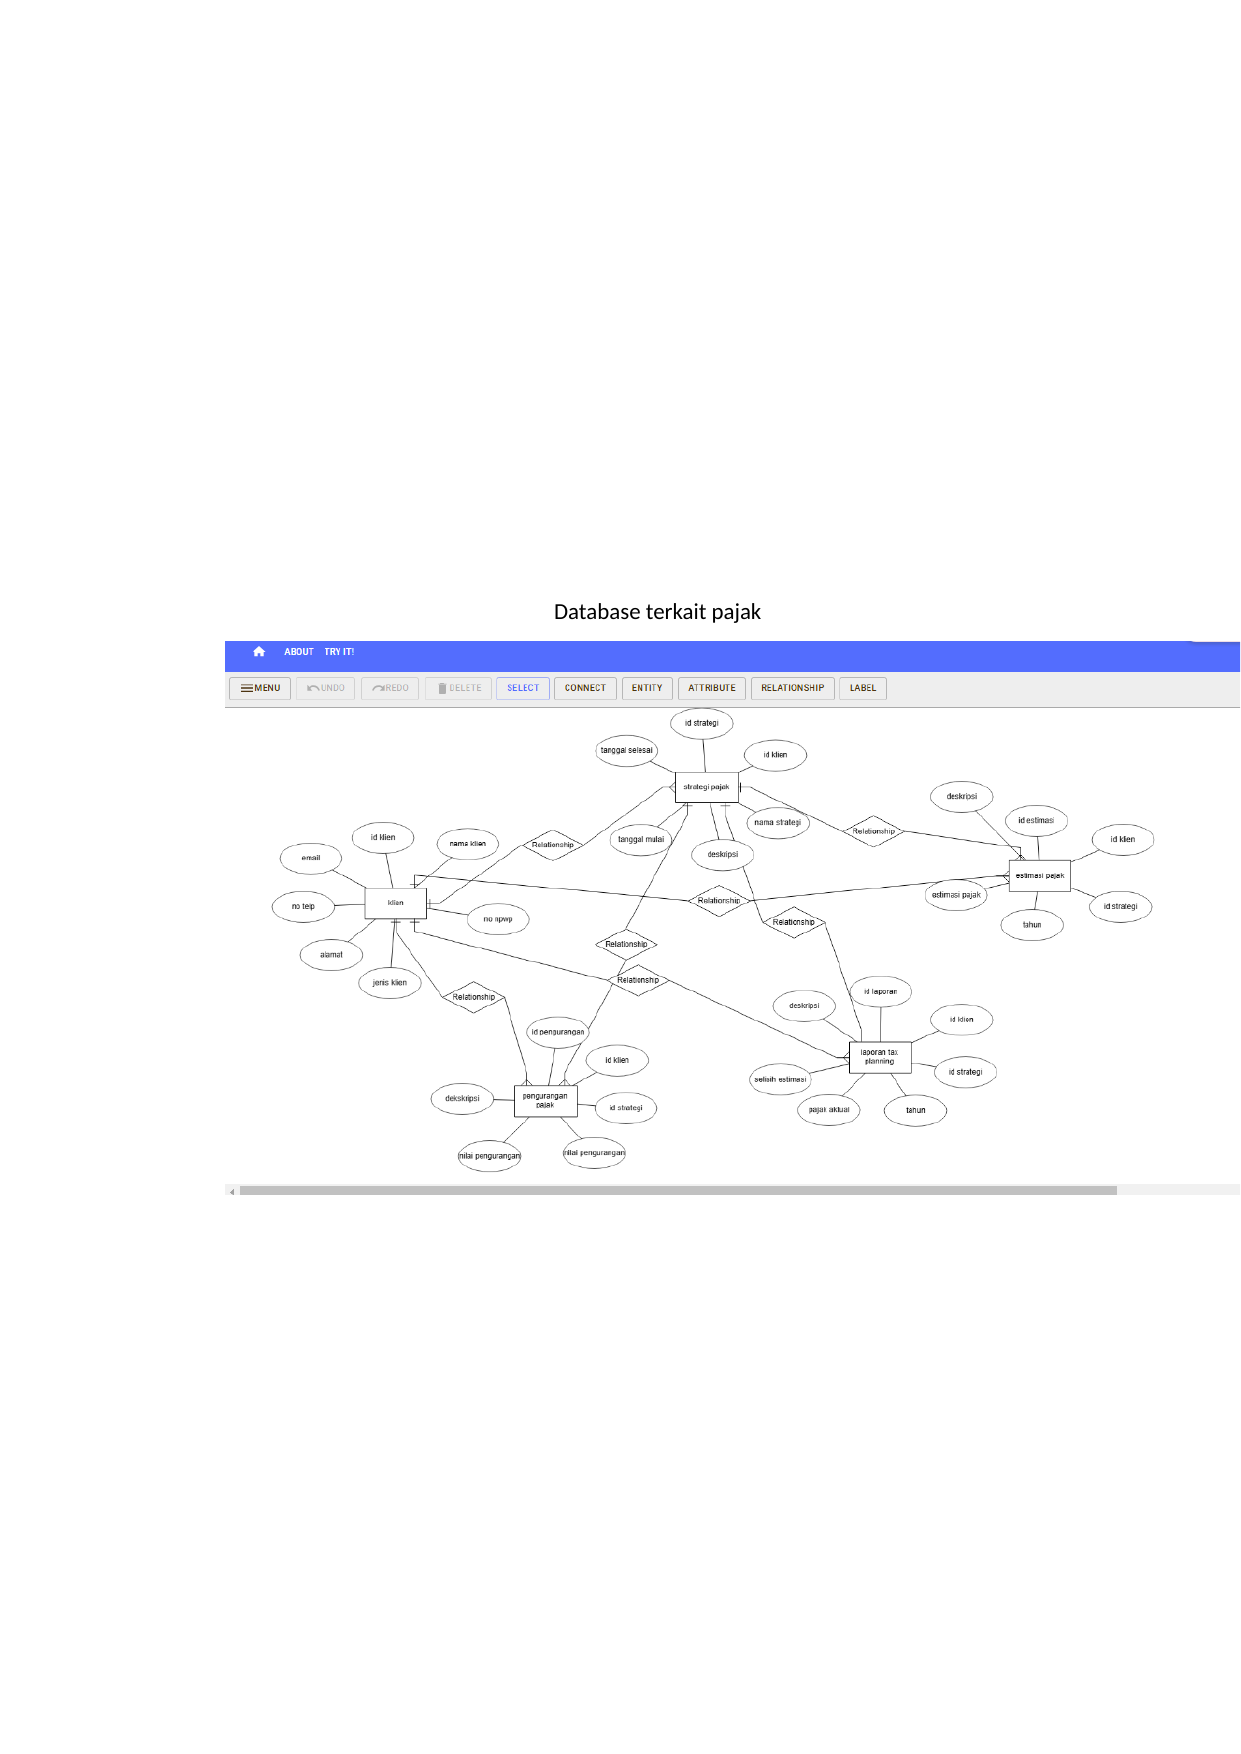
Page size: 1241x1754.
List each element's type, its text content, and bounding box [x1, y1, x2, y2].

text Database terkait pajak [150, 597, 1090, 625]
picture [225, 641, 1241, 1195]
